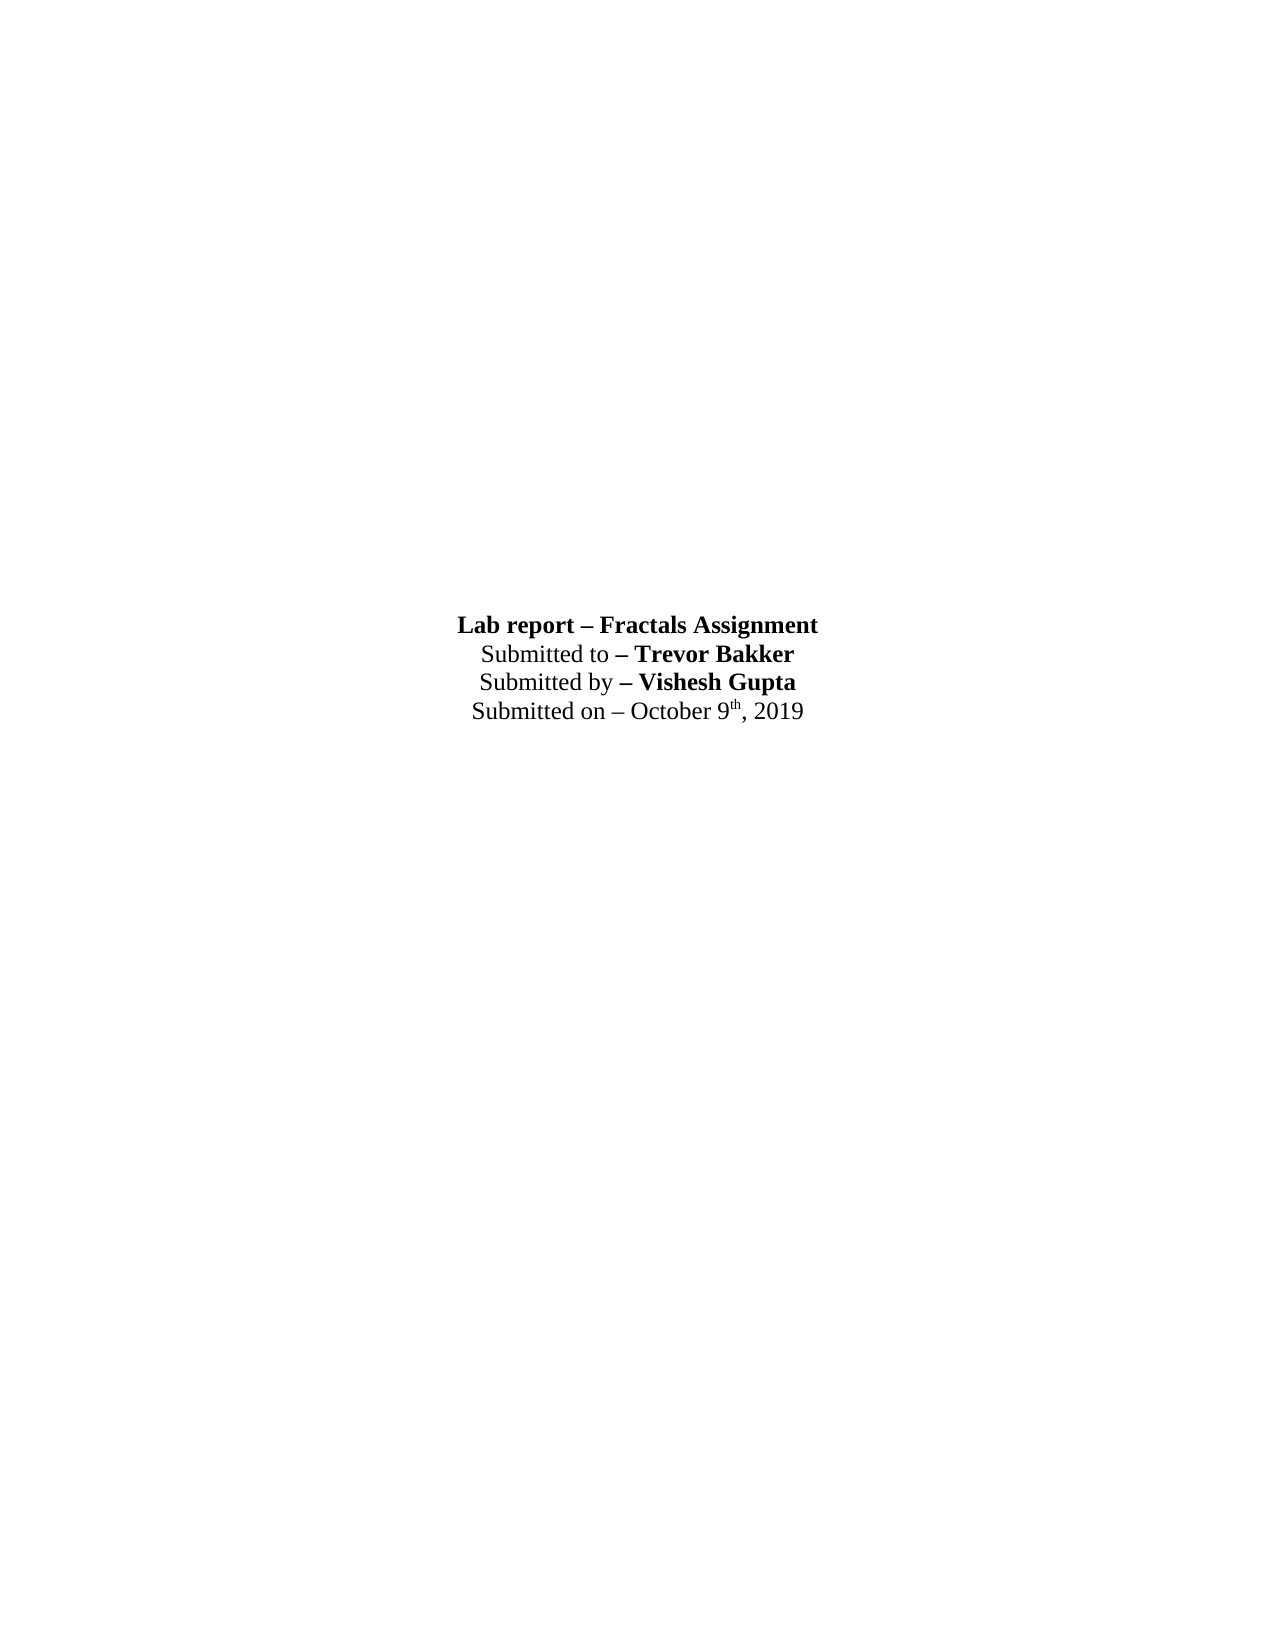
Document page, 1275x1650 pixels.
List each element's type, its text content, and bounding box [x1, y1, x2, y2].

text Submitted to – Trevor Bakker [187, 639, 1087, 667]
text Submitted by – Vishesh Gupta [187, 667, 1087, 696]
text Lab report – Fractals Assignment [187, 610, 1087, 639]
text Submitted on – October 9th, 2019 [187, 696, 1087, 725]
